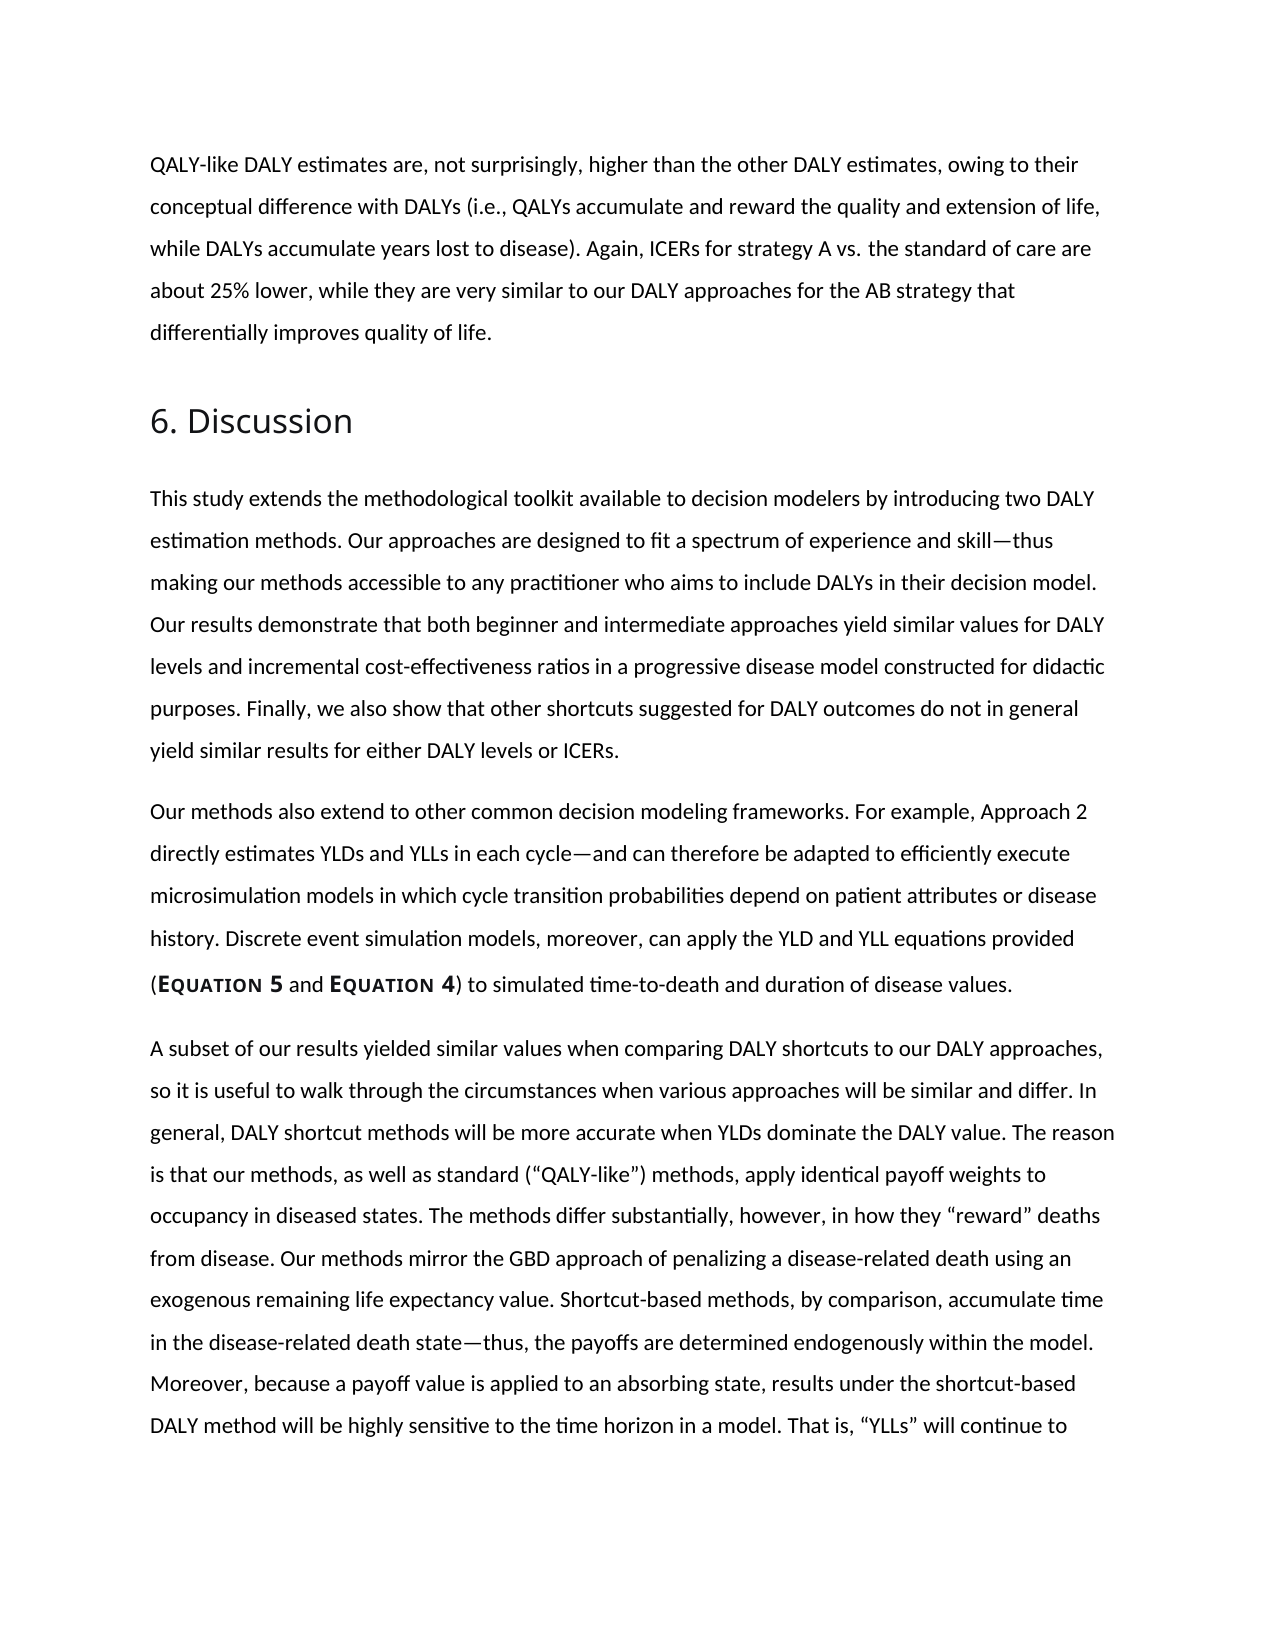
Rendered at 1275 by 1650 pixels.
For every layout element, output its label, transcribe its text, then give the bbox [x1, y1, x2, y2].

text QALY-like DALY estimates are, not surprisingly, higher than the other DALY estimates, owing to their conceptual difference with DALYs (i.e., QALYs accumulate and reward the quality and extension of life, while DALYs accumulate years lost to disease). Again, ICERs for strategy A vs. the standard of care are about 25% lower, while they are very similar to our DALY approaches for the AB strategy that differentially improves quality of life. [150, 150, 1125, 346]
subtitle 6. Discussion [150, 397, 1125, 443]
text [150, 1034, 1125, 1439]
text This study extends the methodological toolkit available to decision modelers by introducing two DALY estimation methods. Our approaches are designed to fit a spectrum of experience and skill—thus making our methods accessible to any practitioner who aims to include DALYs in their decision model. Our results demonstrate that both beginner and intermediate approaches yield similar values for DALY levels and incremental cost-effectiveness ratios in a progressive disease model constructed for didactic purposes. Finally, we also show that other shortcuts suggested for DALY outcomes do not in general yield similar results for either DALY levels or ICERs. [150, 484, 1125, 764]
text Our methods also extend to other common decision modeling frameworks. For example, Approach 2 directly estimates YLDs and YLLs in each cycle—and can therefore be adapted to efficiently execute microsimulation models in which cycle transition probabilities depend on patient attributes or disease history. Discrete event simulation models, moreover, can apply the YLD and YLL equations provided (Equation 5 and Equation 4) to simulated time-to-death and duration of disease values. [150, 797, 1125, 999]
